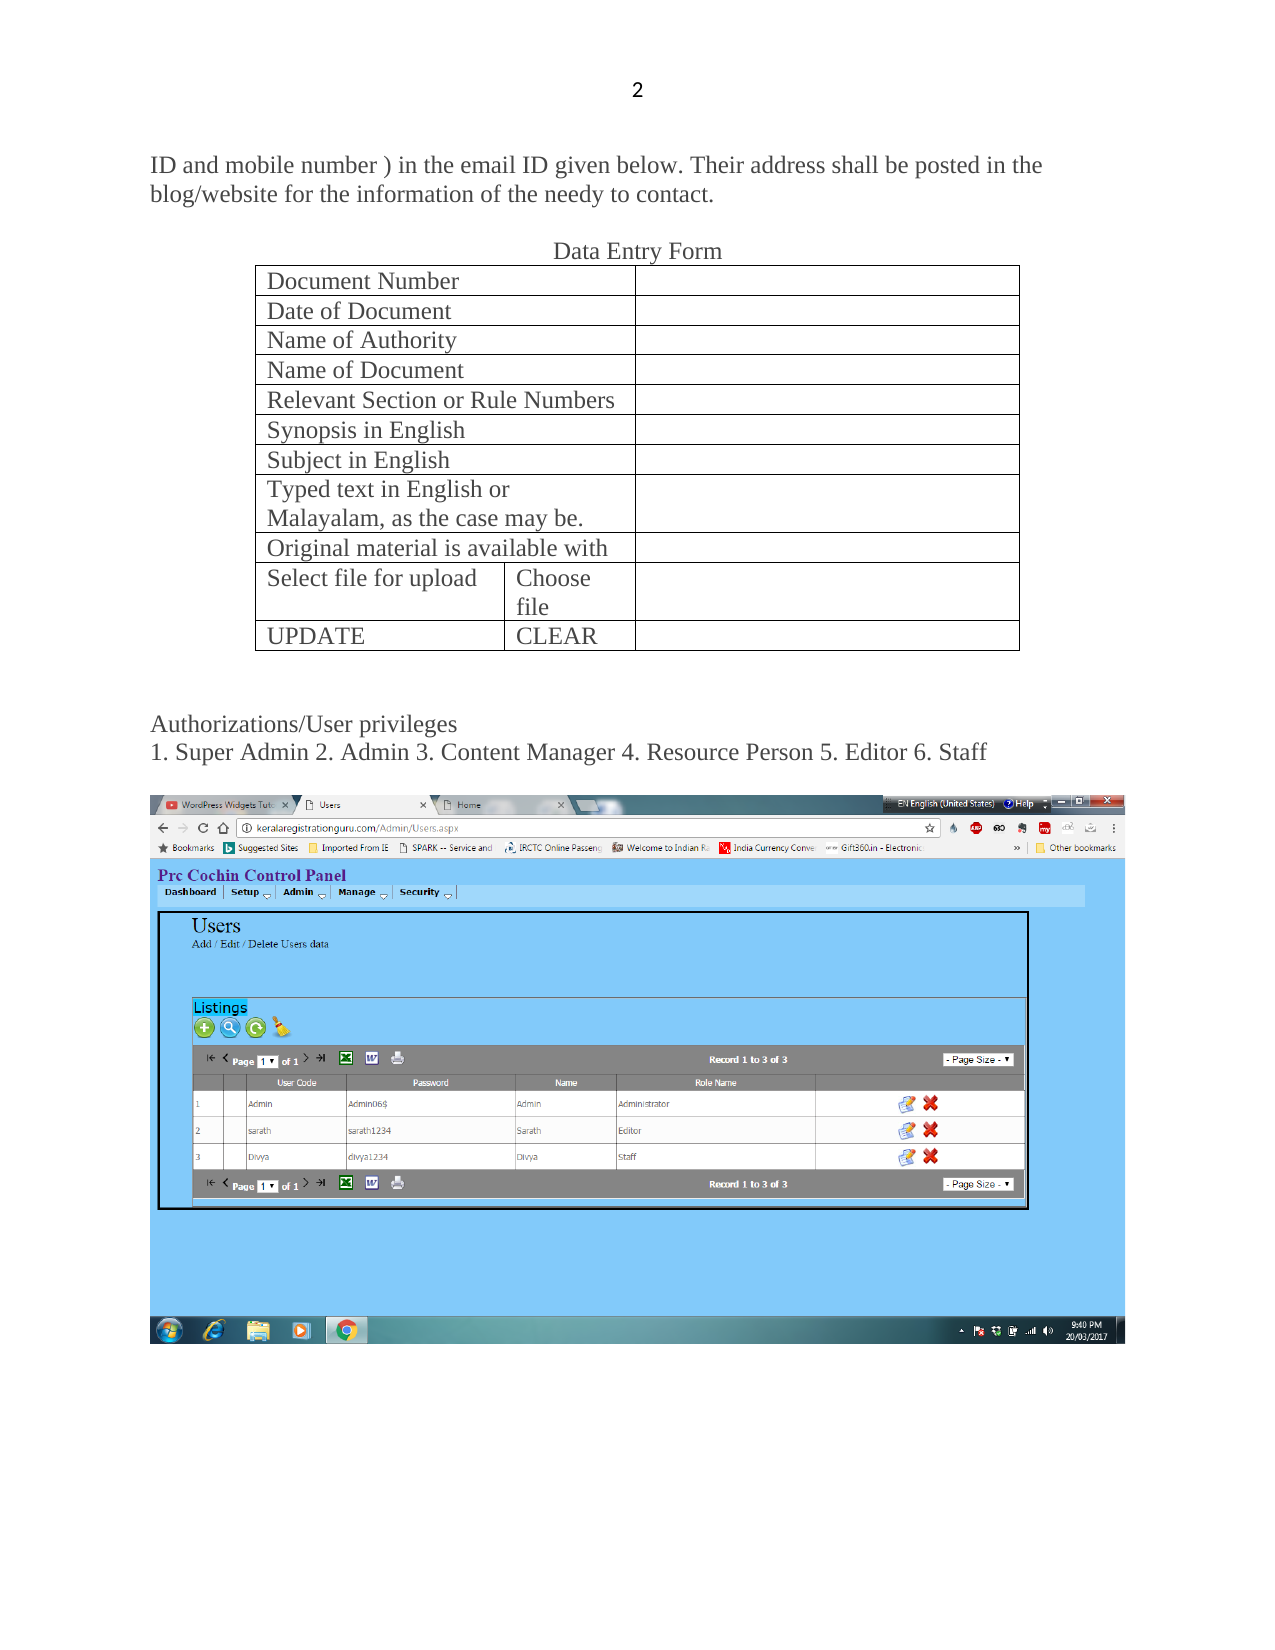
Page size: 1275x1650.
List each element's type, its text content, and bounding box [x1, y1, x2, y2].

table_cell [636, 475, 1019, 532]
table_cell CLEAR [505, 621, 635, 650]
table_cell [636, 355, 1019, 384]
table_cell [636, 533, 1019, 562]
table_cell Name of Document [256, 355, 635, 384]
picture [150, 795, 1125, 1344]
table_cell Choose file [505, 563, 635, 620]
table_cell [636, 415, 1019, 444]
table_cell [636, 563, 1019, 620]
table_cell [636, 621, 1019, 650]
table_cell [636, 445, 1019, 473]
table_cell Original material is available with [256, 533, 635, 562]
text Authorizations/User privileges [150, 709, 1125, 737]
table_cell UPDATE [256, 621, 504, 650]
table_cell Relevant Section or Rule Numbers [256, 385, 635, 414]
table_cell Synopsis in English [256, 415, 635, 444]
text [150, 150, 1125, 207]
table_cell [636, 385, 1019, 414]
table_cell [636, 296, 1019, 324]
table_cell Select file for upload [256, 563, 504, 620]
table_header [636, 266, 1019, 295]
table_header Document Number [256, 266, 635, 295]
text Data Entry Form [150, 236, 1125, 265]
table_cell Typed text in English or Malayalam, as the case may be. [256, 475, 635, 532]
table_cell Subject in English [256, 445, 635, 473]
table_cell Date of Document [256, 296, 635, 324]
text 1. Super Admin 2. Admin 3. Content Manager 4. Resource Person 5. Editor 6. Staff [150, 737, 1125, 766]
table_cell [636, 326, 1019, 354]
table_cell Name of Authority [256, 326, 635, 354]
